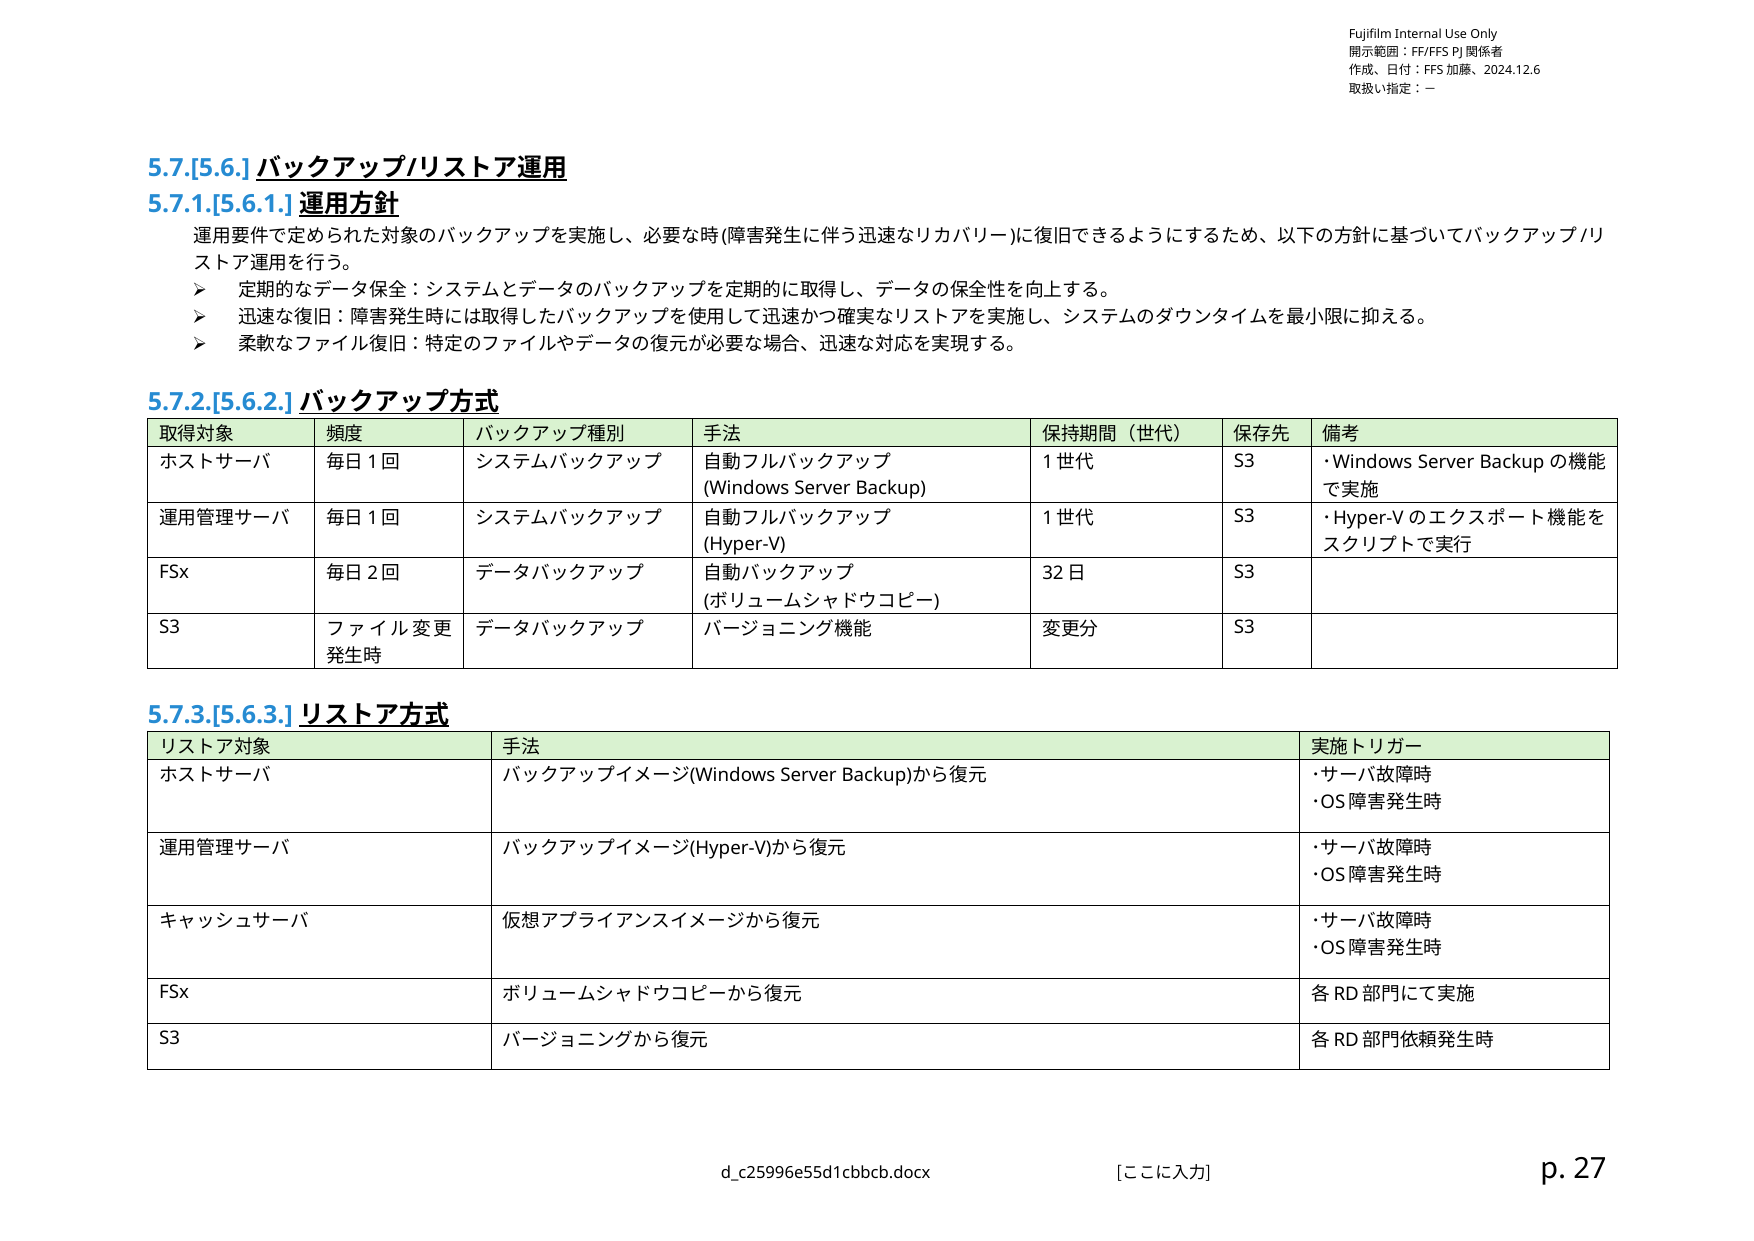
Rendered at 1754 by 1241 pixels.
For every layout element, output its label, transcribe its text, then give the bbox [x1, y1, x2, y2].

table_cell キャッシュサーバ [148, 906, 491, 978]
table_cell S3 [1223, 503, 1311, 557]
table_header 取得対象 [148, 419, 314, 446]
table_header 備考 [1312, 419, 1617, 446]
table_cell 1世代 [1031, 503, 1222, 557]
table_cell ボリュームシャドウコピーから復元 [492, 979, 1299, 1023]
table_cell ファイル変更発生時 [315, 614, 463, 668]
table_cell バックアップイメージ(Hyper-V)から復元 [492, 833, 1299, 905]
list 迅速な復旧：障害発生時には取得したバックアップを使用して迅速かつ確実なリストアを実施し、システムのダウンタイムを最小限に抑える。 [192, 302, 1606, 329]
table_cell ホストサーバ [148, 760, 491, 832]
table_cell [1312, 558, 1617, 612]
table_cell 自動バックアップ (ボリュームシャドウコピー) [693, 558, 1030, 612]
table_header 保持期間（世代） [1031, 419, 1222, 446]
table_cell ･Hyper-Vのエクスポート機能をスクリプトで実行 [1312, 503, 1617, 557]
table_cell ･サーバ故障時 ･OS障害発生時 [1300, 760, 1609, 832]
table_cell バックアップイメージ(Windows Server Backup)から復元 [492, 760, 1299, 832]
table_cell 各RD部門にて実施 [1300, 979, 1609, 1023]
list 運用要件で定められた対象のバックアップを実施し、必要な時(障害発生に伴う迅速なリカバリー)に復旧できるようにするため、以下の方針に基づいてバックアップ/リストア運用を行う。 [193, 220, 1606, 274]
table_cell 自動フルバックアップ (Windows Server Backup) [693, 447, 1030, 502]
table_header 実施トリガー [1300, 732, 1609, 759]
table_cell 毎日2回 [315, 558, 463, 612]
table_cell [1312, 614, 1617, 668]
table_cell 自動フルバックアップ (Hyper-V) [693, 503, 1030, 557]
table_cell バージョニングから復元 [492, 1024, 1299, 1069]
table_cell S3 [1223, 447, 1311, 502]
list 定期的なデータ保全：システムとデータのバックアップを定期的に取得し、データの保全性を向上する。 [192, 274, 1606, 302]
table_cell ･サーバ故障時 ･OS障害発生時 [1300, 833, 1609, 905]
table_cell データバックアップ [464, 558, 692, 612]
table_cell S3 [1223, 558, 1311, 612]
table_cell 運用管理サーバ [148, 503, 314, 557]
table_cell バージョニング機能 [693, 614, 1030, 668]
text バックアップ/リストア運用 [148, 148, 1606, 184]
table_header リストア対象 [148, 732, 491, 759]
table_header 保存先 [1223, 419, 1311, 446]
table_cell FSx [148, 558, 314, 612]
table_header 手法 [693, 419, 1030, 446]
table_cell 32日 [1031, 558, 1222, 612]
table_cell ホストサーバ [148, 447, 314, 502]
table_header バックアップ種別 [464, 419, 692, 446]
list 柔軟なファイル復旧：特定のファイルやデータの復元が必要な場合、迅速な対応を実現する。 [192, 329, 1606, 356]
table_header 手法 [492, 732, 1299, 759]
table_header 頻度 [315, 419, 463, 446]
text バックアップ方式 [148, 382, 1606, 418]
table_cell FSx [148, 979, 491, 1023]
table_cell システムバックアップ [464, 447, 692, 502]
table_cell 各RD部門依頼発生時 [1300, 1024, 1609, 1069]
table_cell 仮想アプライアンスイメージから復元 [492, 906, 1299, 978]
table_cell S3 [1223, 614, 1311, 668]
table_cell 毎日1回 [315, 447, 463, 502]
text 運用方針 [148, 184, 1606, 220]
table_cell ･Windows Server Backupの機能で実施 [1312, 447, 1617, 502]
table_cell 毎日1回 [315, 503, 463, 557]
table_cell ･サーバ故障時 ･OS障害発生時 [1300, 906, 1609, 978]
table_cell S3 [148, 614, 314, 668]
table_cell 運用管理サーバ [148, 833, 491, 905]
table_cell システムバックアップ [464, 503, 692, 557]
table_cell データバックアップ [464, 614, 692, 668]
table_cell 1世代 [1031, 447, 1222, 502]
table_cell 変更分 [1031, 614, 1222, 668]
table_cell S3 [148, 1024, 491, 1069]
text リストア方式 [148, 694, 1606, 731]
